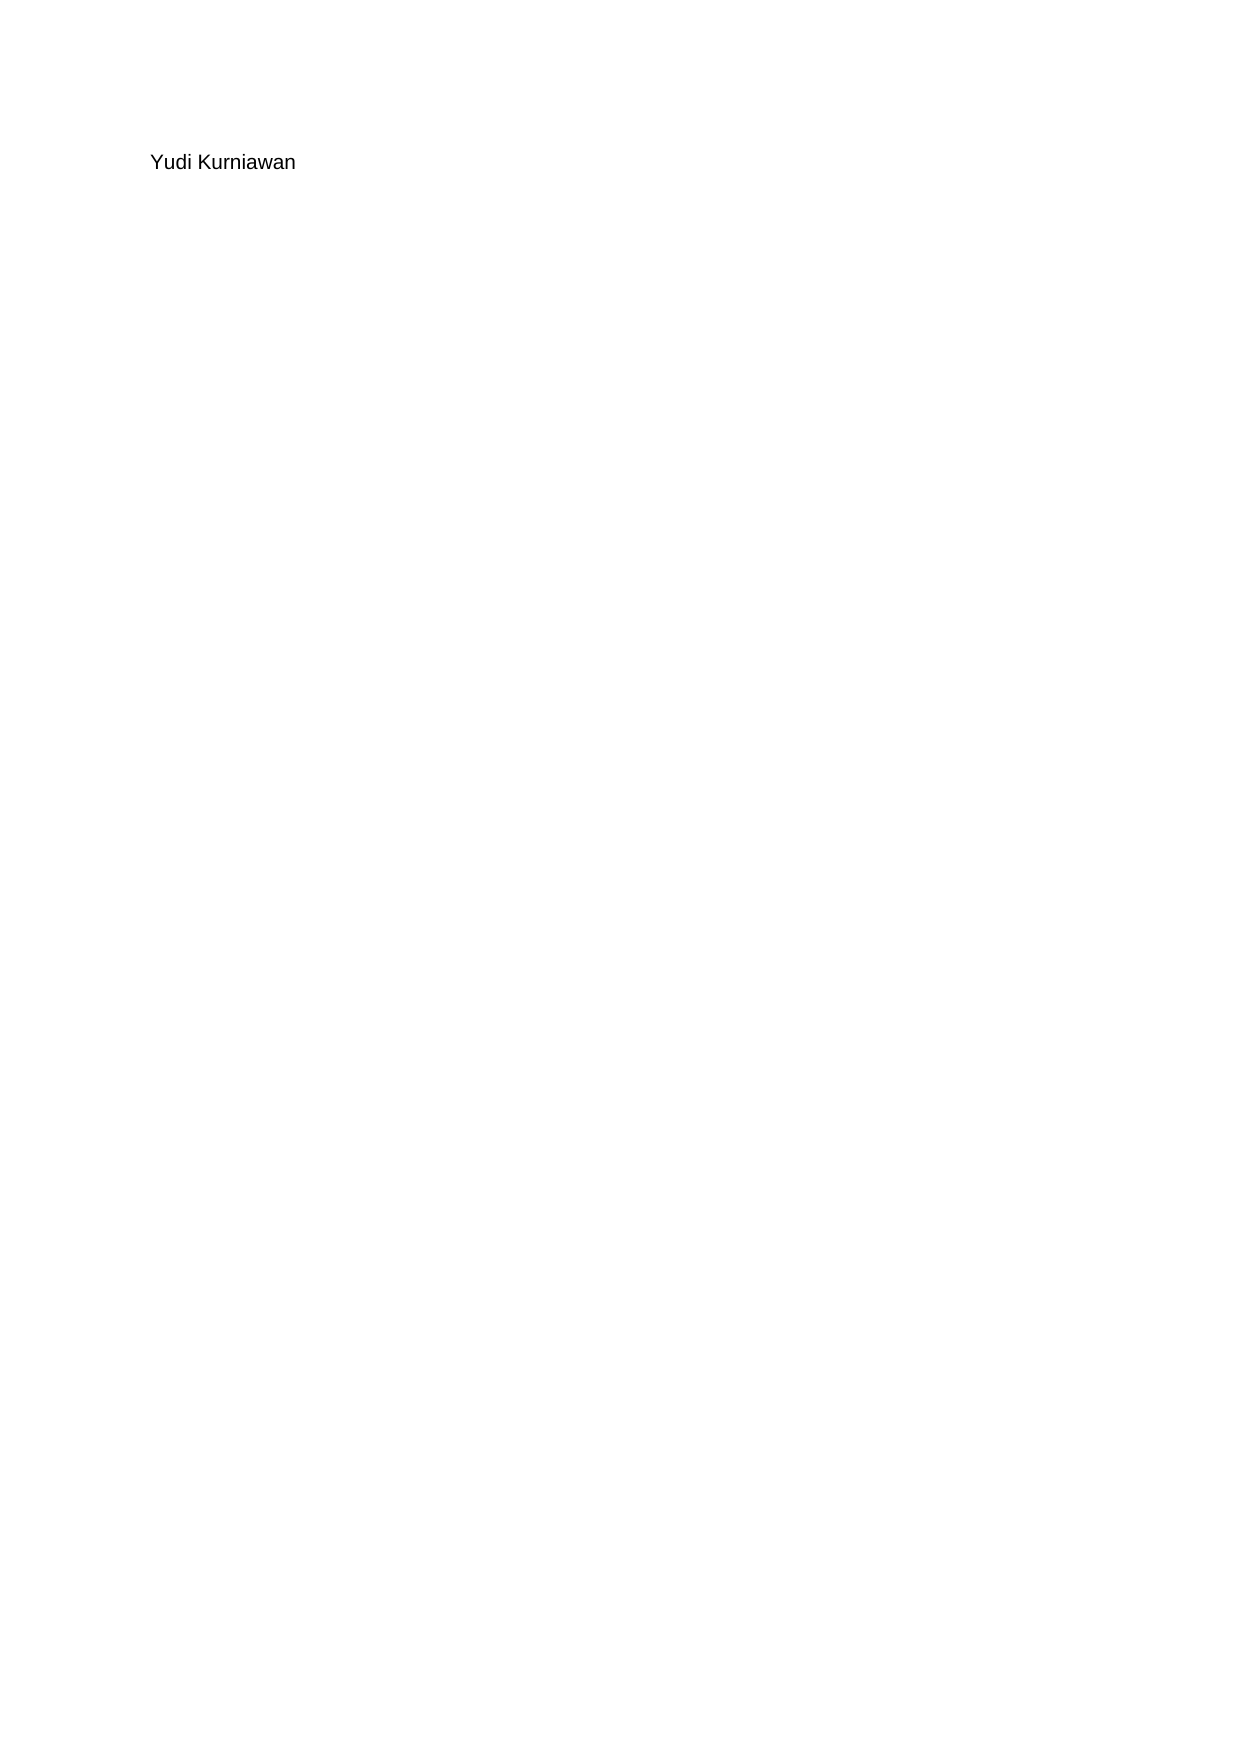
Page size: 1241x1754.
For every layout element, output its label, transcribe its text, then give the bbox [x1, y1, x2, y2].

text Yudi Kurniawan [150, 150, 1090, 174]
